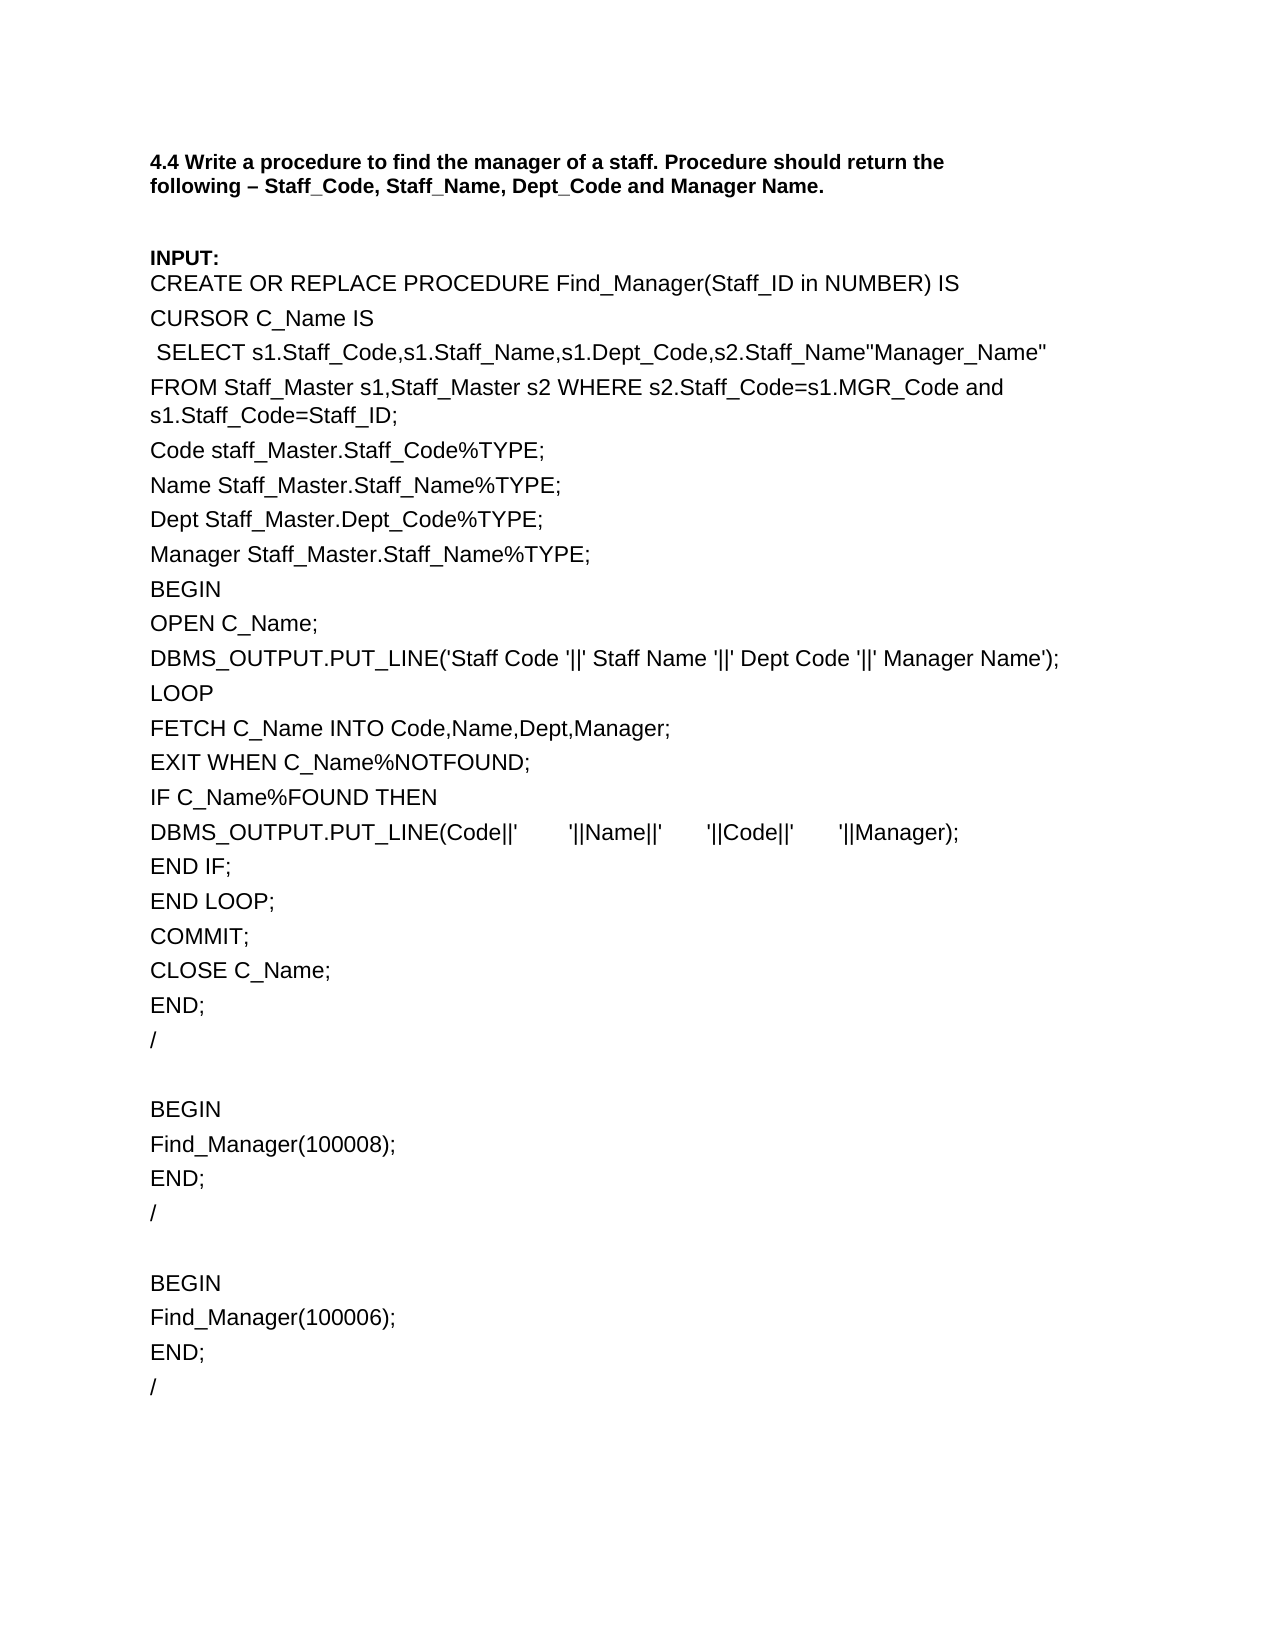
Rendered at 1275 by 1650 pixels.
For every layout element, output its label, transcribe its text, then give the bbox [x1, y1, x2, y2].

text / [150, 1373, 1125, 1400]
text Manager Staff_Master.Staff_Name%TYPE; [150, 541, 1125, 567]
text COMMIT; [150, 923, 1125, 949]
text OPEN C_Name; [150, 610, 1125, 637]
text CREATE OR REPLACE PROCEDURE Find_Manager(Staff_ID in NUMBER) IS [150, 270, 1125, 296]
text END LOOP; [150, 888, 1125, 914]
text INPUT: [150, 246, 1125, 270]
text IF C_Name%FOUND THEN [150, 784, 1125, 810]
text DBMS_OUTPUT.PUT_LINE(Code||' '||Name||' '||Code||' '||Manager); [150, 818, 1125, 845]
text BEGIN [150, 1096, 1125, 1122]
text / [150, 1027, 1125, 1053]
text BEGIN [150, 576, 1125, 602]
text Code staff_Master.Staff_Code%TYPE; [150, 437, 1125, 463]
text EXIT WHEN C_Name%NOTFOUND; [150, 749, 1125, 776]
text CLOSE C_Name; [150, 957, 1125, 984]
text FROM Staff_Master s1,Staff_Master s2 WHERE s2.Staff_Code=s1.MGR_Code and s1.Staff_Code=Staff_ID; [150, 374, 1125, 429]
text END IF; [150, 853, 1125, 879]
text FETCH C_Name INTO Code,Name,Dept,Manager; [150, 714, 1125, 741]
text DBMS_OUTPUT.PUT_LINE('Staff Code '||' Staff Name '||' Dept Code '||' Manager Name'); [150, 645, 1125, 671]
text Find_Manager(100006); [150, 1304, 1125, 1331]
text END; [150, 1165, 1125, 1192]
text SELECT s1.Staff_Code,s1.Staff_Name,s1.Dept_Code,s2.Staff_Name"Manager_Name" [150, 339, 1125, 366]
text END; [150, 1339, 1125, 1365]
text 4.4 Write a procedure to find the manager of a staff. Procedure should return the [150, 150, 1125, 174]
text Dept Staff_Master.Dept_Code%TYPE; [150, 506, 1125, 533]
text CURSOR C_Name IS [150, 304, 1125, 331]
text END; [150, 992, 1125, 1018]
text / [150, 1200, 1125, 1226]
text Name Staff_Master.Staff_Name%TYPE; [150, 472, 1125, 498]
text BEGIN [150, 1269, 1125, 1296]
text following – Staff_Code, Staff_Name, Dept_Code and Manager Name. [150, 174, 1125, 198]
text LOOP [150, 680, 1125, 706]
text Find_Manager(100008); [150, 1131, 1125, 1157]
